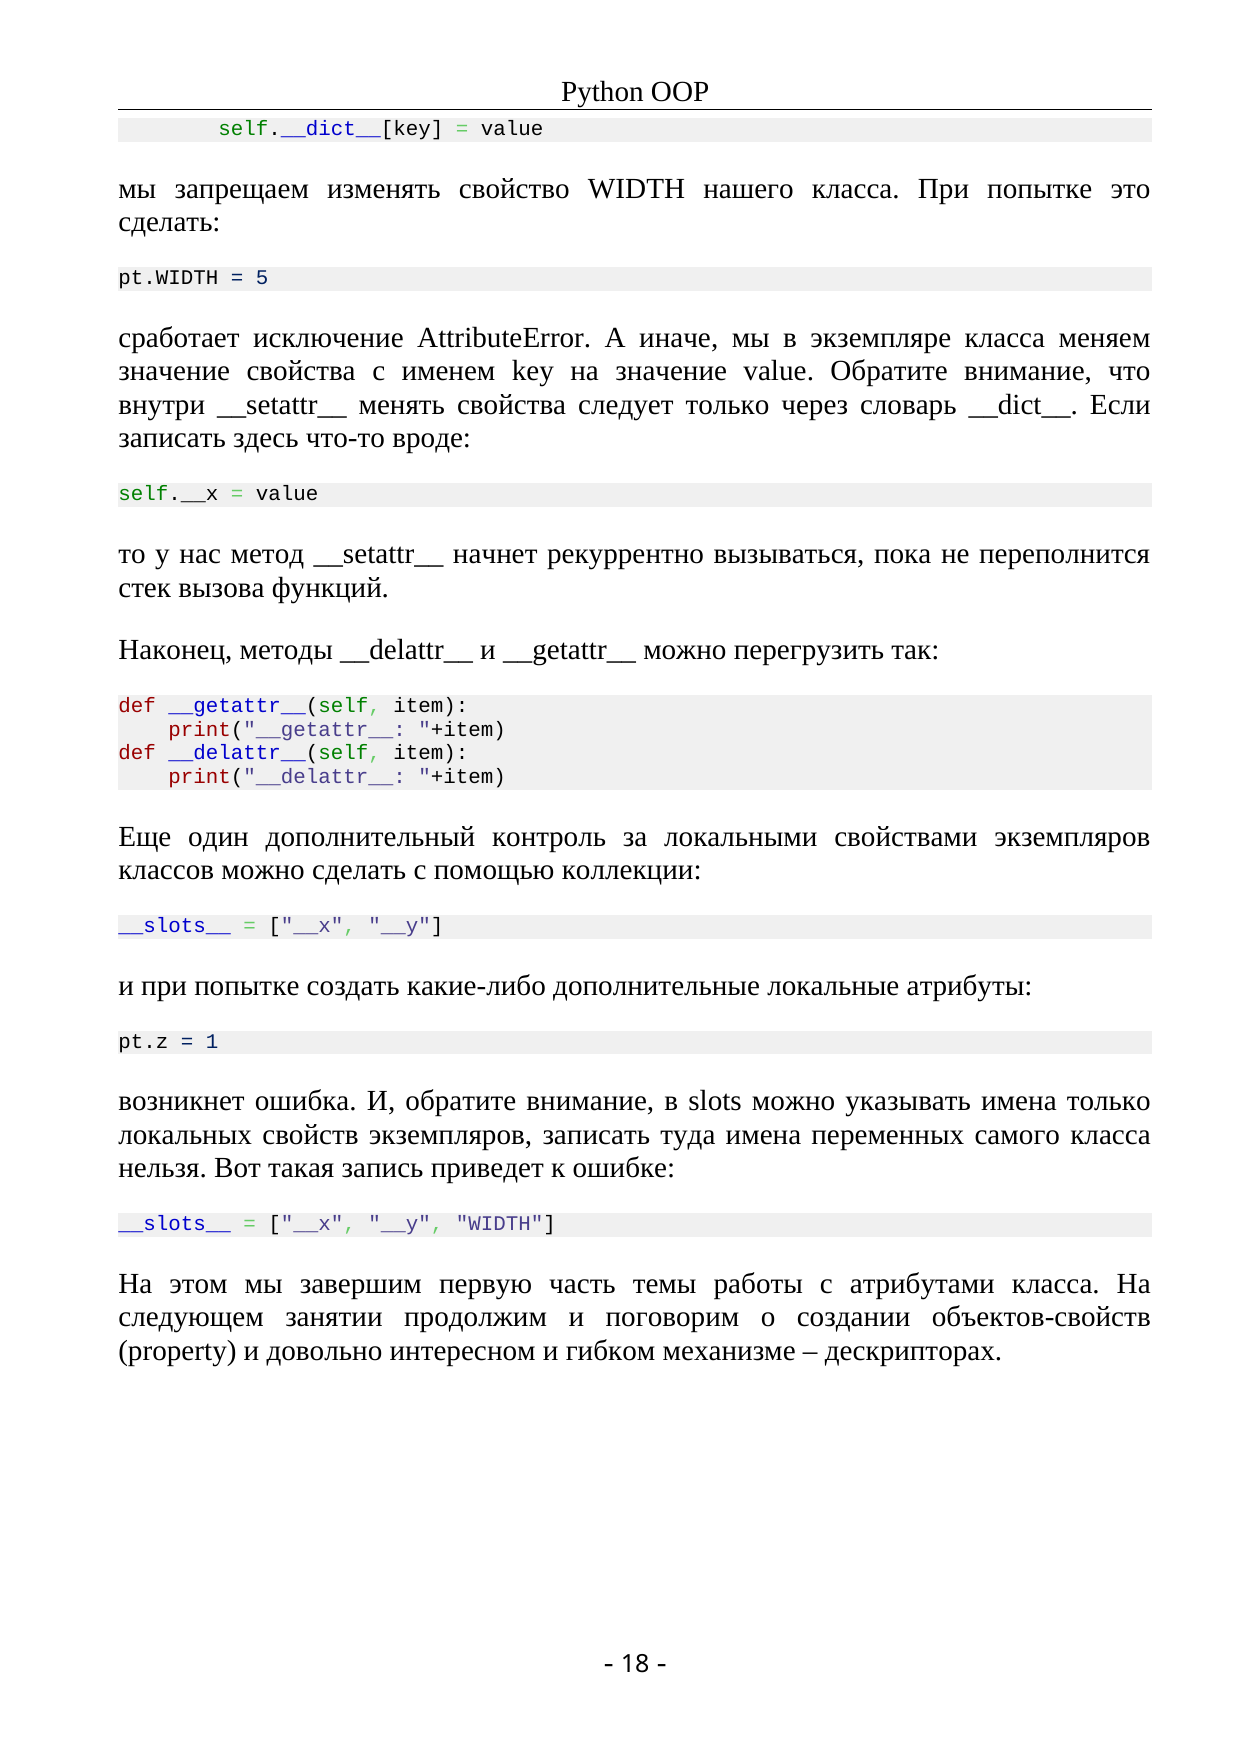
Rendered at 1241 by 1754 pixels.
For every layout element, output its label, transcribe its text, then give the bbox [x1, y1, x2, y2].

text pt.z = 1 [118, 1031, 1152, 1054]
text то у нас метод __setattr__ начнет рекуррентно вызываться, пока не переполнится стек вызова функций. [118, 536, 1152, 603]
text __slots__ = ["__x", "__y"] [118, 915, 1152, 939]
text и при попытке создать какие-либо дополнительные локальные атрибуты: [118, 968, 1152, 1001]
text сработает исключение AttributeError. А иначе, мы в экземпляре класса меняем значение свойства с именем key на значение value. Обратите внимание, что внутри __setattr__ менять свойства следует только через словарь __dict__. Если записать здесь что-то вроде: [118, 320, 1152, 454]
text __slots__ = ["__x", "__y", "WIDTH"] [118, 1213, 1152, 1237]
text возникнет ошибка. И, обратите внимание, в slots можно указывать имена только локальных свойств экземпляров, записать туда имена переменных самого класса нельзя. Вот такая запись приведет к ошибке: [118, 1083, 1152, 1184]
text def __delattr__(self, item): [118, 742, 1152, 766]
text Еще один дополнительный контроль за локальными свойствами экземпляров классов можно сделать с помощью коллекции: [118, 819, 1152, 886]
text self.__dict__[key] = value [118, 118, 1152, 142]
text Наконец, методы __delattr__ и __getattr__ можно перегрузить так: [118, 632, 1152, 666]
text def __getattr__(self, item): [118, 695, 1152, 719]
text print("__delattr__: "+item) [118, 766, 1152, 790]
text мы запрещаем изменять свойство WIDTH нашего класса. При попытке это сделать: [118, 171, 1152, 238]
text На этом мы завершим первую часть темы работы с атрибутами класса. На следующем занятии продолжим и поговорим о создании объектов-свойств (property) и довольно интересном и гибком механизме – дескрипторах. [118, 1266, 1152, 1367]
text print("__getattr__: "+item) [118, 719, 1152, 742]
text pt.WIDTH = 5 [118, 267, 1152, 291]
text self.__x = value [118, 483, 1152, 507]
